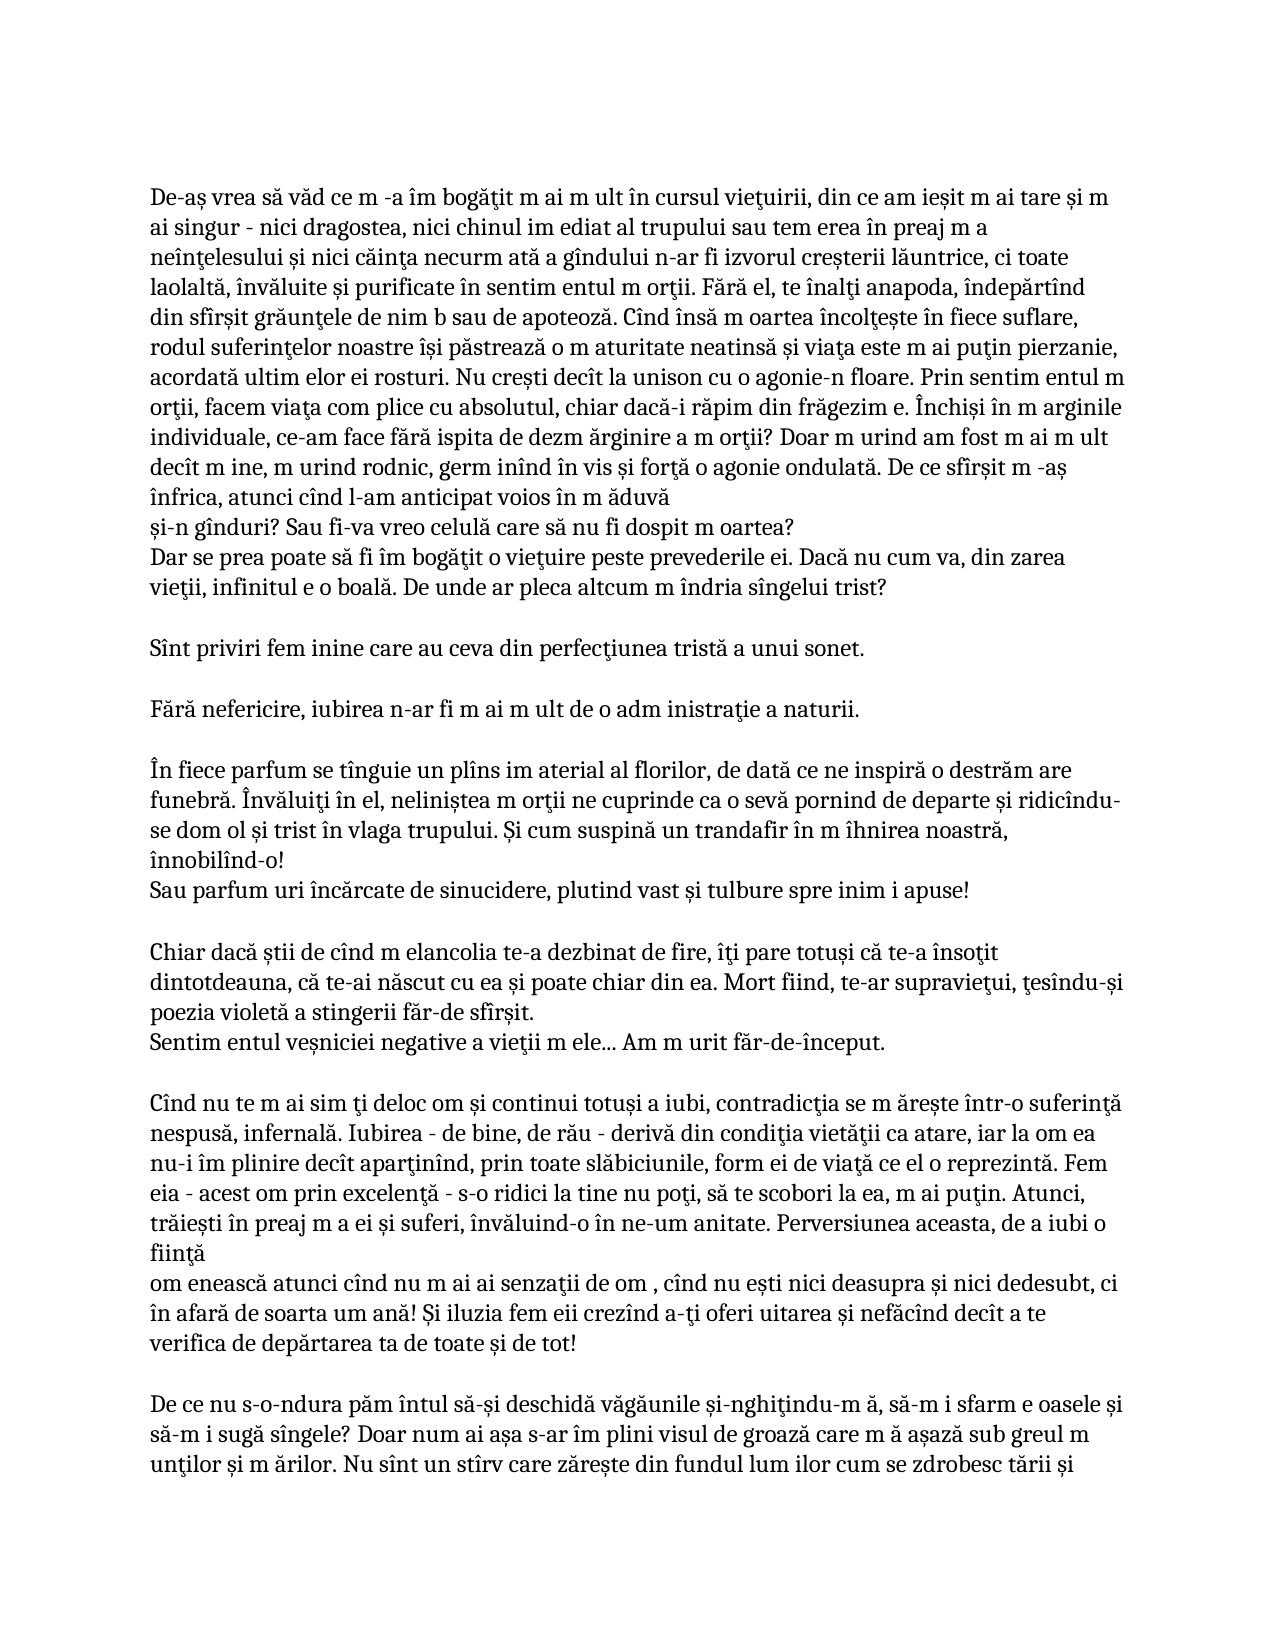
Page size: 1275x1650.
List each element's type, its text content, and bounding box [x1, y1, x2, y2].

text Sentim entul veşniciei negative a vieţii m ele... Am m urit făr-de-început. [150, 1026, 1125, 1056]
text Sau parfum uri încărcate de sinucidere, plutind vast şi tulbure spre inim i apuse! [150, 875, 1125, 905]
text Chiar dacă ştii de cînd m elancolia te-a dezbinat de fire, îţi pare totuşi că te-a însoţit dintotdeauna, că te-ai născut cu ea şi poate chiar din ea. Mort fiind, te-ar supravieţui, ţesîndu-şi poezia violetă a stingerii făr-de sfîrşit. [150, 936, 1125, 1026]
text Sînt priviri fem inine care au ceva din perfecţiunea tristă a unui sonet. [150, 632, 1125, 662]
text şi-n gînduri? Sau fi-va vreo celulă care să nu fi dospit m oartea? [150, 511, 1125, 541]
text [150, 1389, 1125, 1479]
text Dar se prea poate să fi îm bogăţit o vieţuire peste prevederile ei. Dacă nu cum va, din zarea vieţii, infinitul e o boală. De unde ar pleca altcum m îndria sîngelui trist? [150, 541, 1125, 601]
text În fiece parfum se tînguie un plîns im aterial al florilor, de dată ce ne inspiră o destrăm are funebră. Învăluiţi în el, neliniştea m orţii ne cuprinde ca o sevă pornind de departe şi ridicîndu-se dom ol şi trist în vlaga trupului. Şi cum suspină un trandafir în m îhnirea noastră, înnobilînd-o! [150, 755, 1125, 875]
text Fără nefericire, iubirea n-ar fi m ai m ult de o adm inistraţie a naturii. [150, 694, 1125, 724]
text om enească atunci cînd nu m ai ai senzaţii de om , cînd nu eşti nici deasupra şi nici dedesubt, ci în afară de soarta um ană! Şi iluzia fem eii crezînd a-ţi oferi uitarea şi nefăcînd decît a te verifica de depărtarea ta de toate şi de tot! [150, 1267, 1125, 1357]
text De-aş vrea să văd ce m -a îm bogăţit m ai m ult în cursul vieţuirii, din ce am ieşit m ai tare şi m ai singur - nici dragostea, nici chinul im ediat al trupului sau tem erea în preaj m a neînţelesului şi nici căinţa necurm ată a gîndului n-ar fi izvorul creşterii lăuntrice, ci toate laolaltă, învăluite şi purificate în sentim entul m orţii. Fără el, te înalţi anapoda, îndepărtînd din sfîrşit grăunţele de nim b sau de apoteoză. Cînd însă m oartea încolţeşte în fiece suflare, rodul suferinţelor noastre îşi păstrează o m aturitate neatinsă şi viaţa este m ai puţin pierzanie, acordată ultim elor ei rosturi. Nu creşti decît la unison cu o agonie-n floare. Prin sentim entul m orţii, facem viaţa com plice cu absolutul, chiar dacă-i răpim din frăgezim e. Închişi în m arginile individuale, ce-am face fără ispita de dezm ărginire a m orţii? Doar m urind am fost m ai m ult decît m ine, m urind rodnic, germ inînd în vis şi forţă o agonie ondulată. De ce sfîrşit m -aş înfrica, atunci cînd l-am anticipat voios în m ăduvă [150, 181, 1125, 511]
text Cînd nu te m ai sim ţi deloc om şi continui totuşi a iubi, contradicţia se m ăreşte într-o suferinţă nespusă, infernală. Iubirea - de bine, de rău - derivă din condiţia vietăţii ca atare, iar la om ea nu-i îm plinire decît aparţinînd, prin toate slăbiciunile, form ei de viaţă ce el o reprezintă. Fem eia - acest om prin excelenţă - s-o ridici la tine nu poţi, să te scobori la ea, m ai puţin. Atunci, trăieşti în preaj m a ei şi suferi, învăluind-o în ne-um anitate. Perversiunea aceasta, de a iubi o fiinţă [150, 1087, 1125, 1267]
